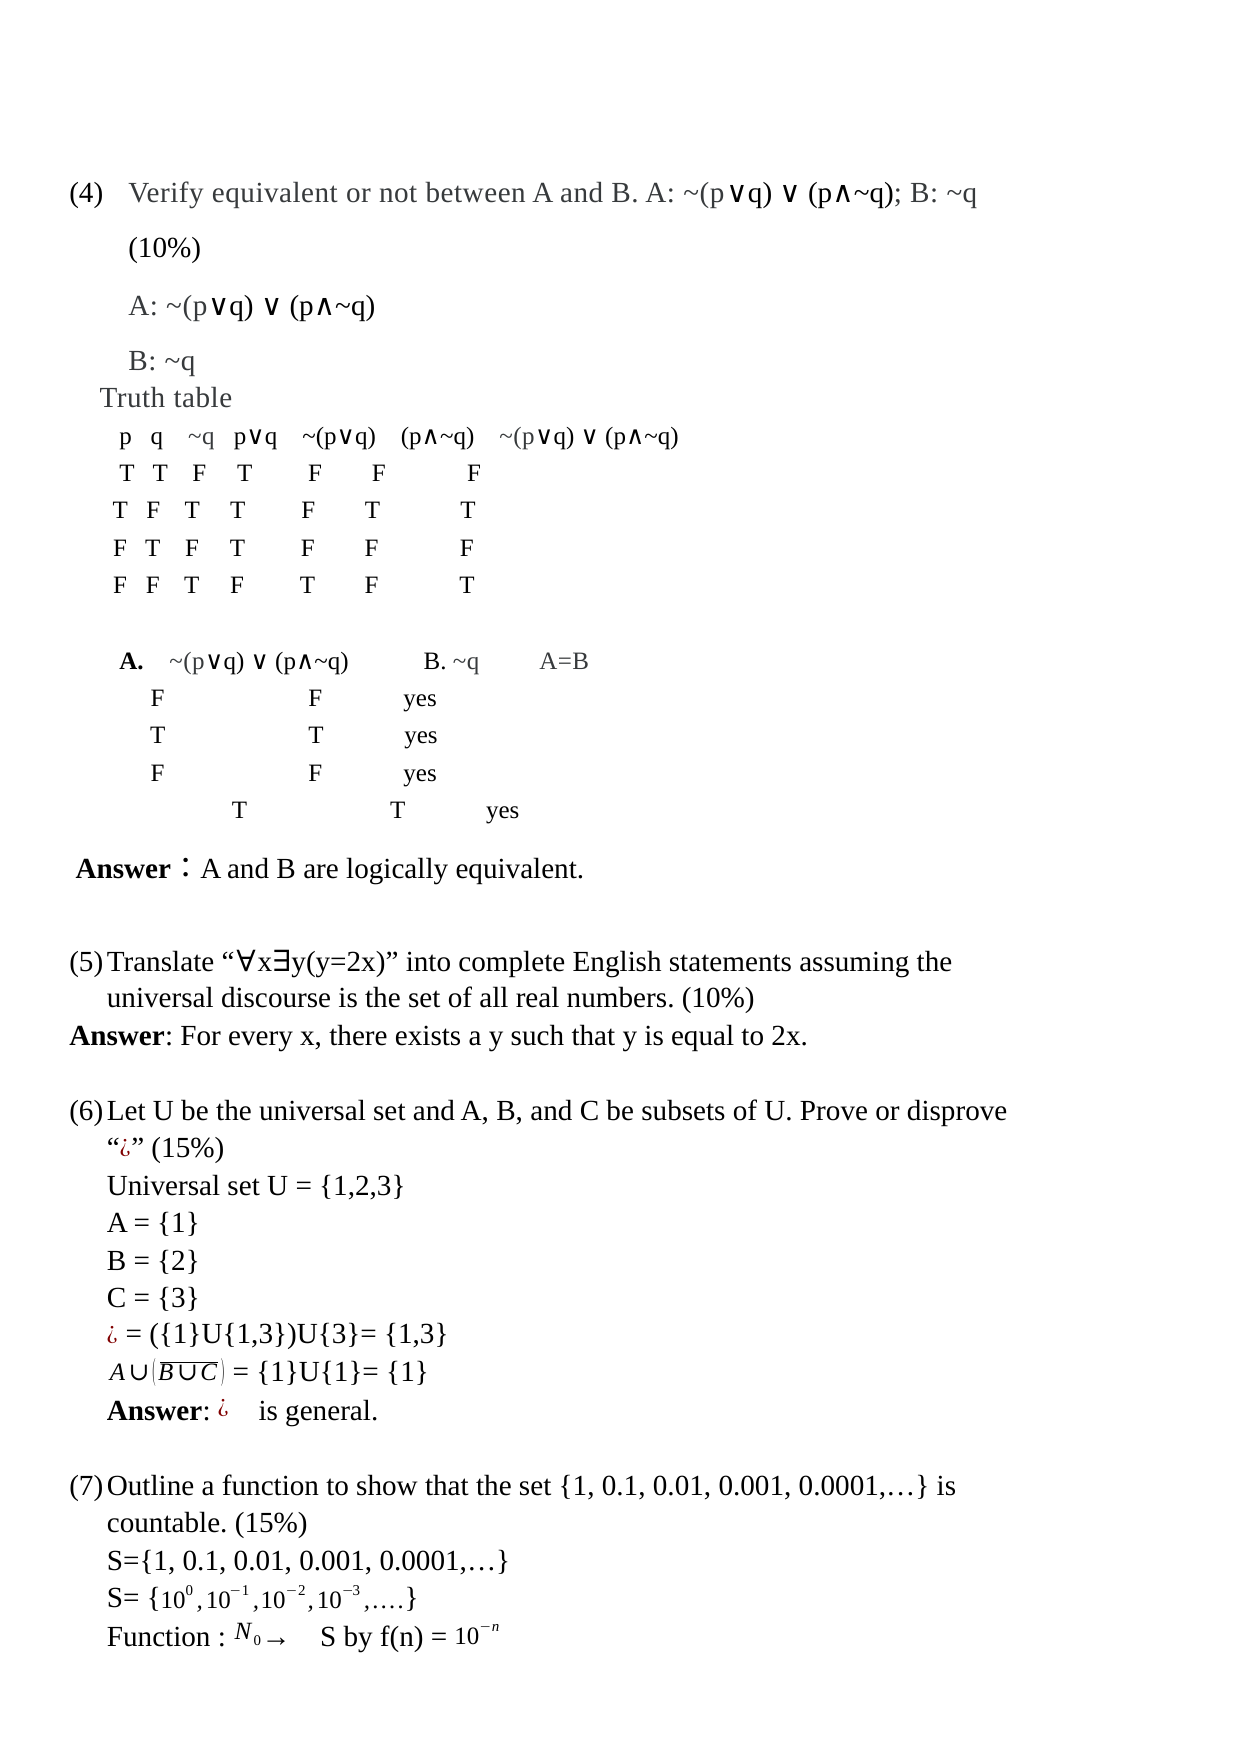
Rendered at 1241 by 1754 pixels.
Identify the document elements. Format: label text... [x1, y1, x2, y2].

text T T yes [69, 716, 1053, 754]
text F F yes [69, 754, 1053, 791]
list Verify equivalent or not between A and B. A: ~(p∨q) ∨ (p∧~q); B: ~q (10%) [69, 154, 1053, 266]
text F F yes [69, 679, 1053, 716]
list S={1, 0.1, 0.01, 0.001, 0.0001,…} [107, 1541, 1053, 1579]
list S= {} [107, 1579, 1053, 1616]
list F T F T F F F [107, 529, 1053, 566]
list B: ~q [128, 341, 1053, 379]
list Translate “∀x∃y(y=2x)” into complete English statements assuming the universal discourse is the set of all real numbers. (10%) [69, 941, 1053, 1016]
list A = {1} [107, 1204, 1053, 1241]
list Let U be the universal set and A, B, and C be subsets of U. Prove or disprove [69, 1091, 1053, 1129]
text p q ~q p∨q ~(p∨q) (p∧~q) ~(p∨q) ∨ (p∧~q) [69, 416, 1053, 454]
list T F T T F T T [107, 491, 1053, 529]
list A: ~(p∨q) ∨ (p∧~q) [128, 266, 1053, 341]
text T T yes [69, 791, 1053, 829]
list F F T F T F T [107, 566, 1053, 604]
list Outline a function to show that the set {1, 0.1, 0.01, 0.001, 0.0001,…} is countable. (15%) [69, 1466, 1053, 1541]
list ~(p∨q) ∨ (p∧~q) B. ~q A=B [119, 641, 1053, 679]
list B = {2} [107, 1241, 1053, 1279]
text Answer：A and B are logically equivalent. [69, 829, 1053, 904]
text Answer: For every x, there exists a y such that y is equal to 2x. [69, 1016, 1053, 1054]
list T T F T F F F [107, 454, 1053, 491]
list “” (15%) [107, 1129, 1053, 1166]
text Truth table [69, 379, 1053, 416]
list Universal set U = {1,2,3} [107, 1166, 1053, 1204]
list Function : → S by f(n) = [107, 1616, 1053, 1654]
list = {1}U{1}= {1} [107, 1354, 1053, 1391]
list Answer: is general. [107, 1391, 1053, 1429]
list = ({1}U{1,3})U{3}= {1,3} [107, 1316, 1053, 1354]
list C = {3} [107, 1279, 1053, 1316]
